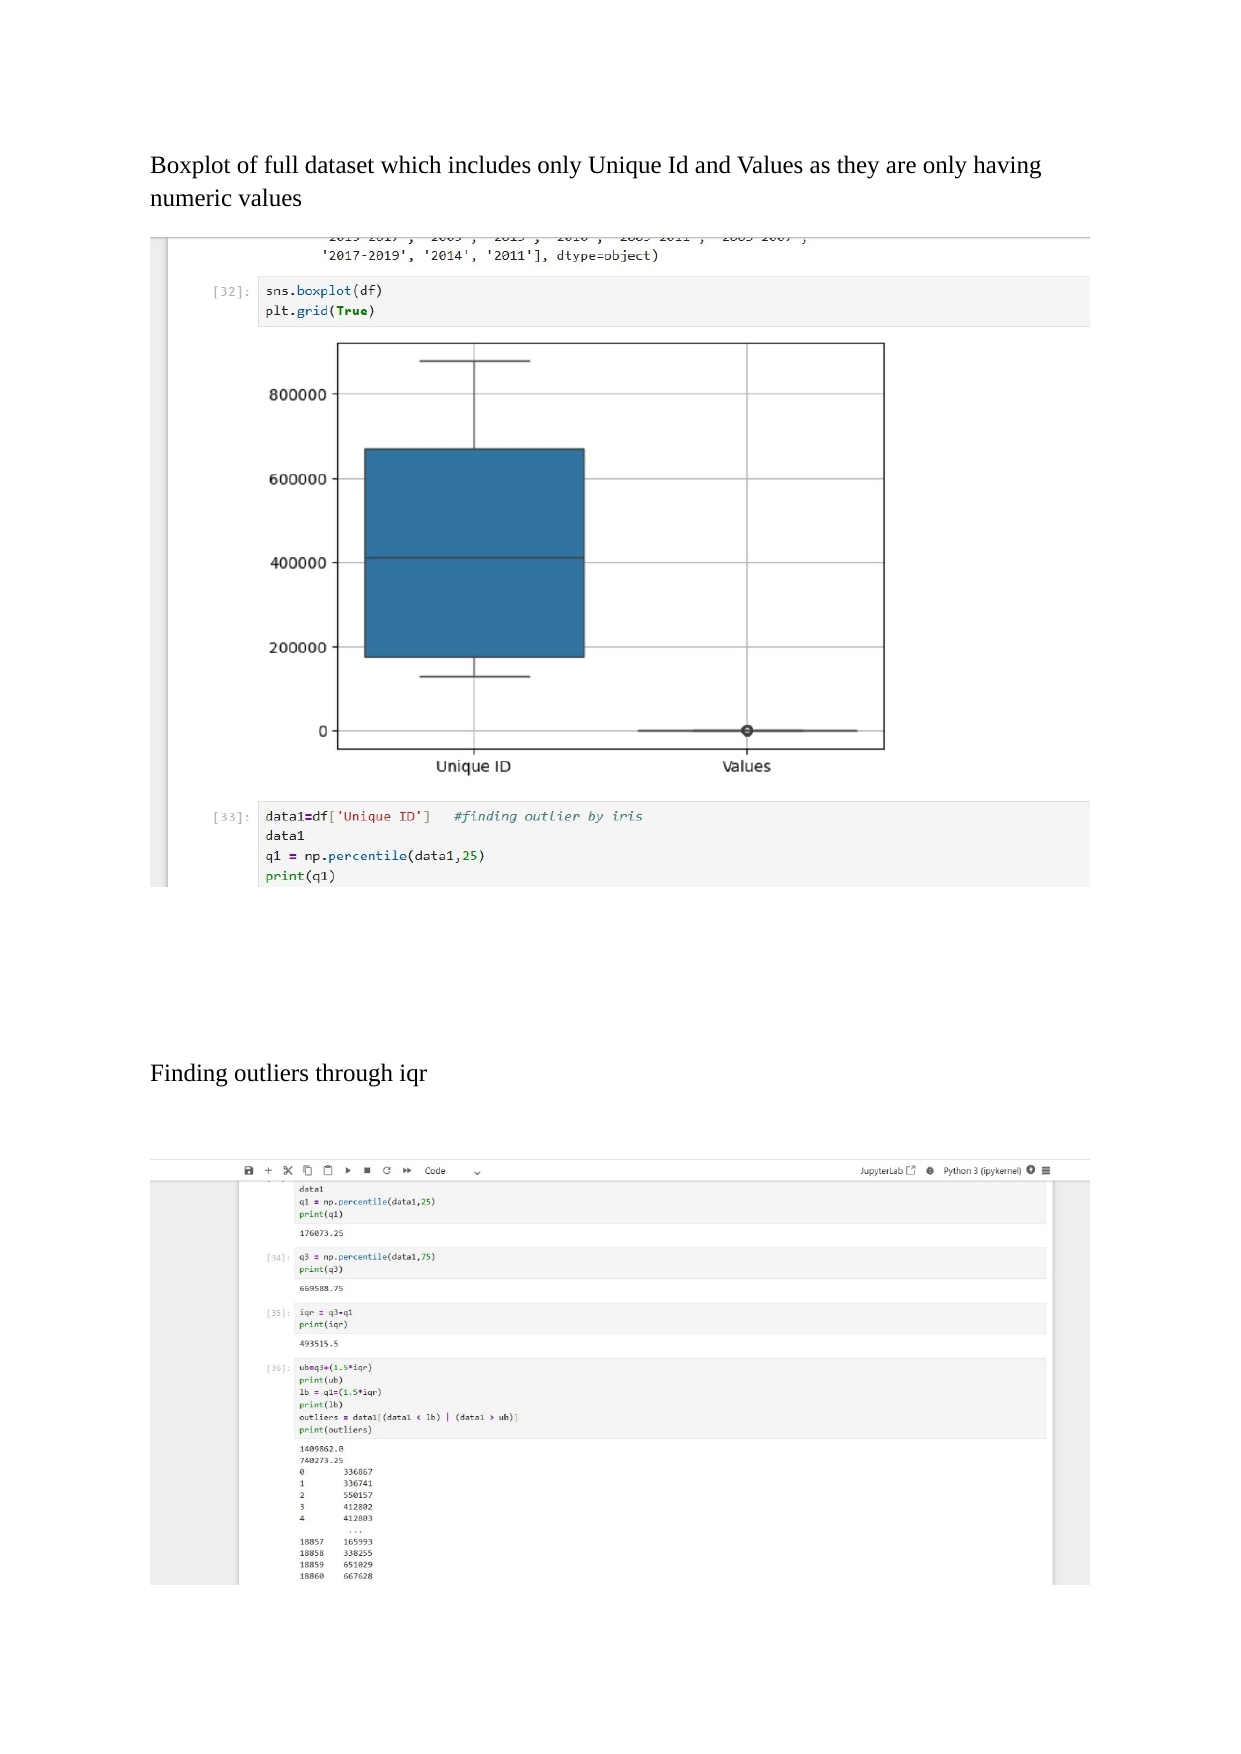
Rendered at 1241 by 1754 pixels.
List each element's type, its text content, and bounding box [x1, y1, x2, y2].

text Boxplot of full dataset which includes only Unique Id and Values as they are only having numeric values [150, 150, 1090, 212]
text Finding outliers through iqr [150, 1058, 1090, 1087]
picture [150, 1157, 1091, 1585]
picture [150, 232, 1091, 887]
